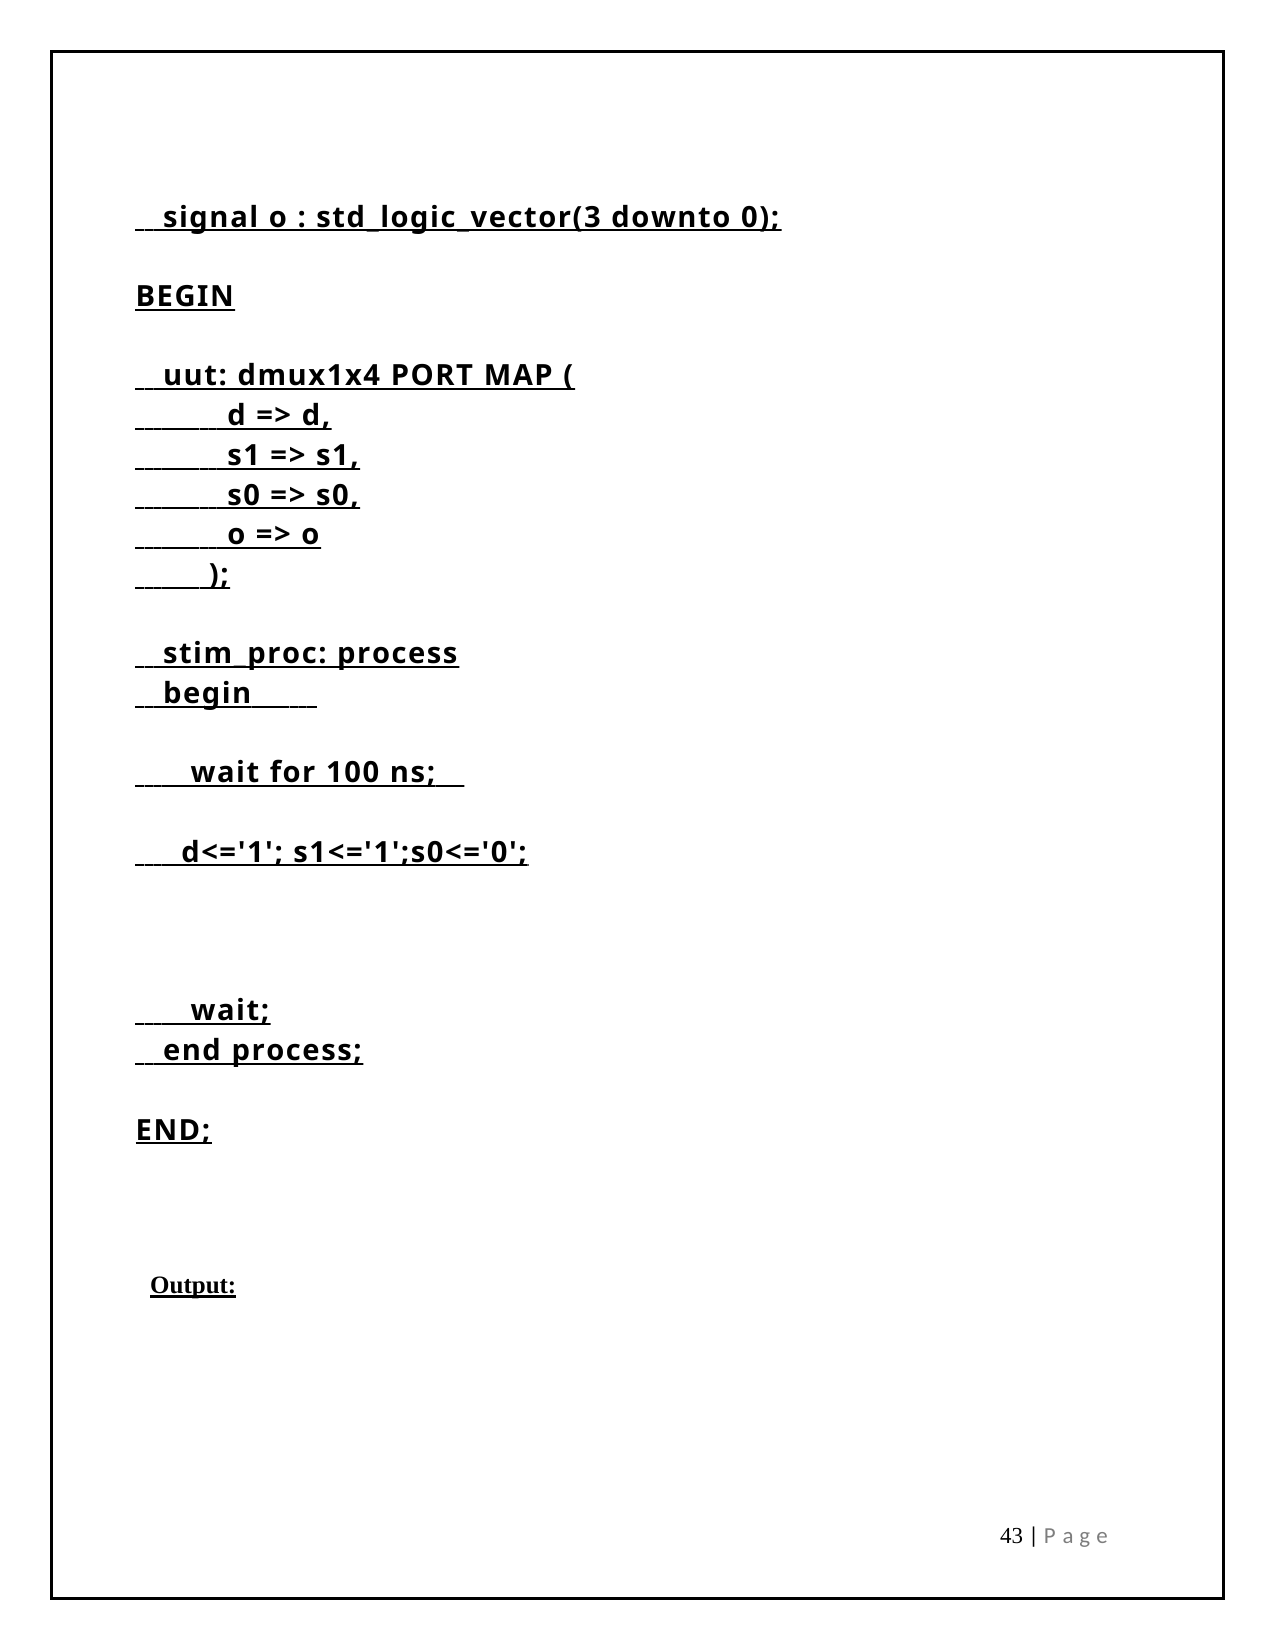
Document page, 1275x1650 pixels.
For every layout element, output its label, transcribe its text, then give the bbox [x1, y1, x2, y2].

text Output: [150, 1270, 1206, 1299]
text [135, 156, 1206, 1148]
